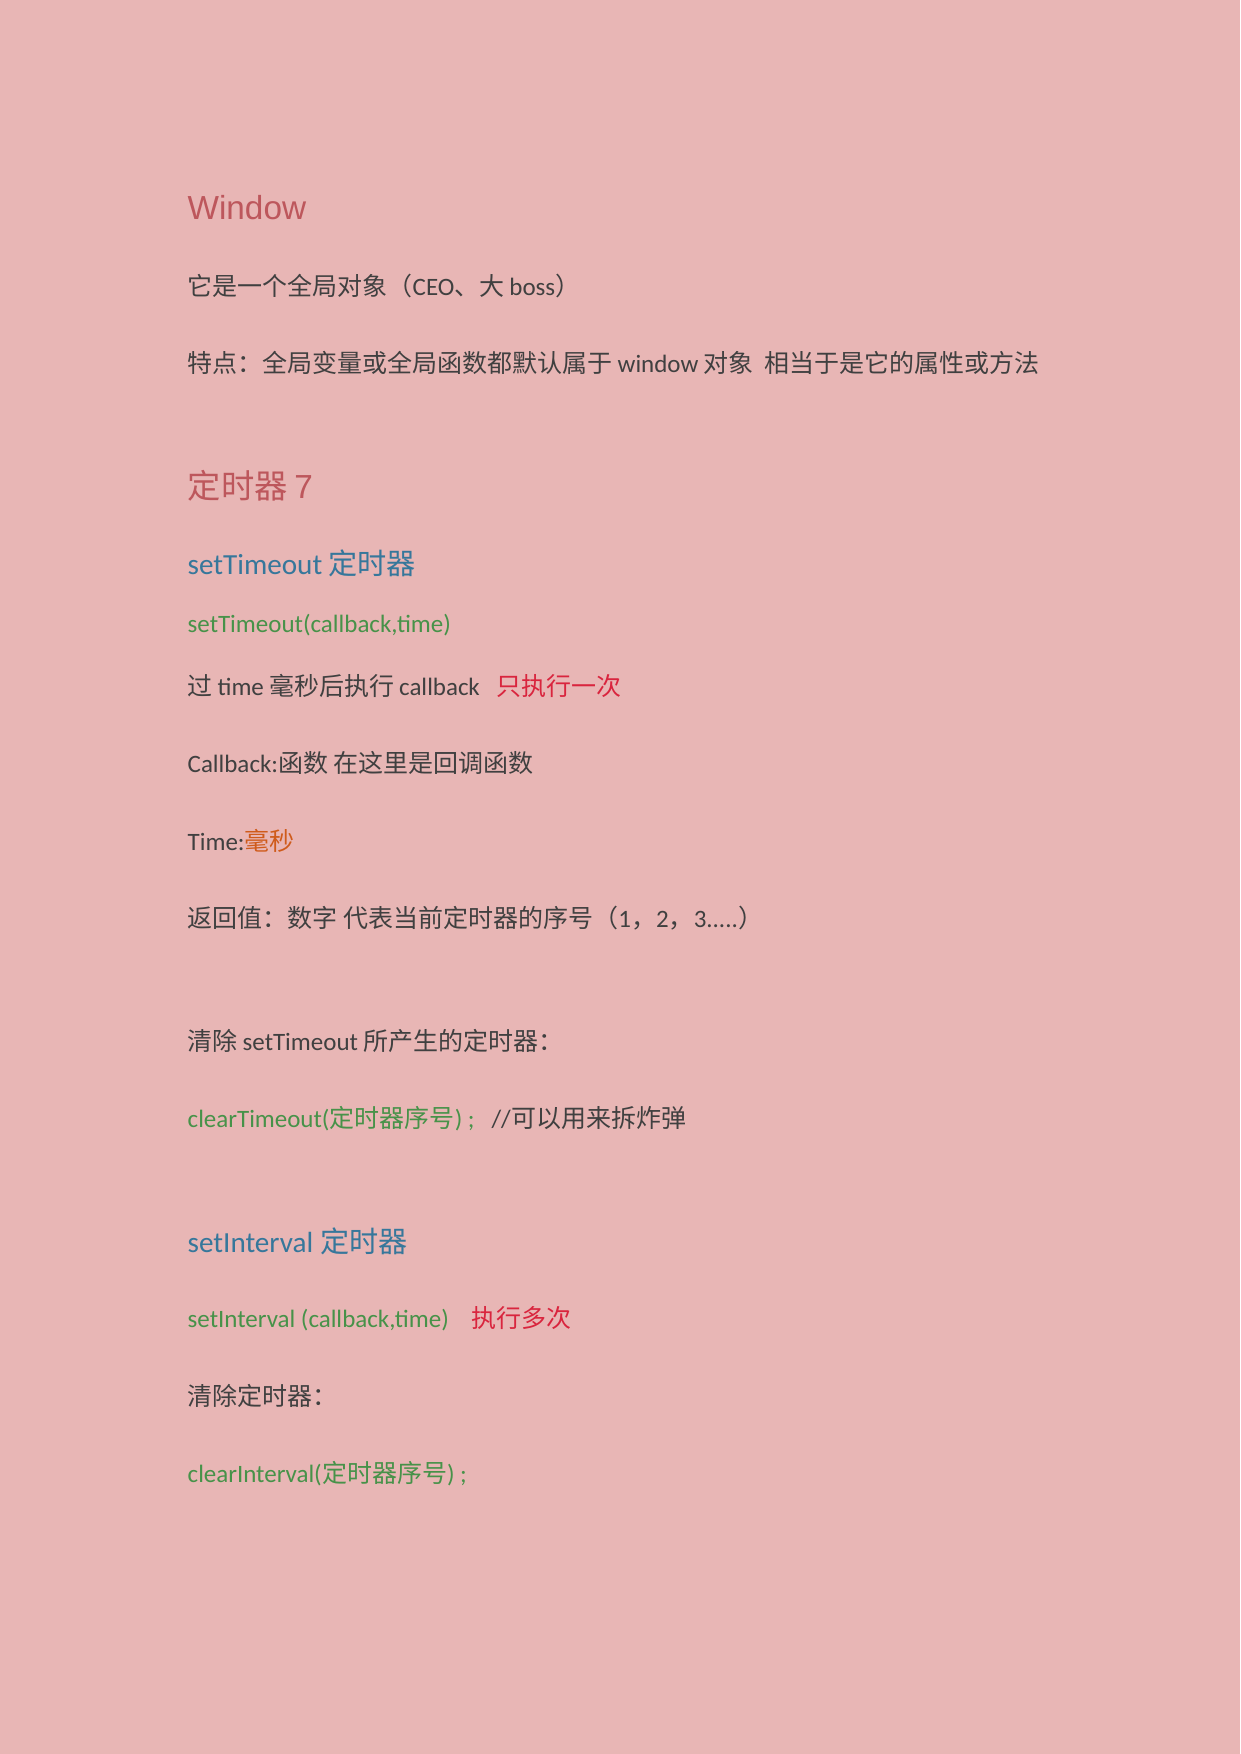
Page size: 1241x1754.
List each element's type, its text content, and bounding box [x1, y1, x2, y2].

text clearTimeout(定时器序号) ; //可以用来拆炸弹 [187, 1084, 1053, 1149]
text Callback:函数 在这里是回调函数 [187, 729, 1053, 794]
text 返回值：数字 代表当前定时器的序号（1，2，3.....） [187, 884, 1053, 949]
text Time:毫秒 [187, 807, 1053, 872]
text clearInterval(定时器序号) ; [187, 1439, 1053, 1504]
text 特点：全局变量或全局函数都默认属于window对象 相当于是它的属性或方法 [187, 329, 1053, 394]
text setTimeout(callback,time) [187, 607, 1053, 639]
text 清除setTimeout所产生的定时器： [187, 1007, 1053, 1072]
text setInterval (callback,time) 执行多次 [187, 1284, 1053, 1349]
subtitle Window [187, 174, 1053, 239]
subtitle 定时器7 [187, 452, 1053, 517]
subtitle setInterval 定时器 [187, 1207, 1053, 1272]
text 过time毫秒后执行callback 只执行一次 [187, 652, 1053, 717]
text 清除定时器： [187, 1362, 1053, 1427]
subtitle setTimeout定时器 [187, 529, 1053, 594]
text 它是一个全局对象（CEO、大boss） [187, 252, 1053, 317]
